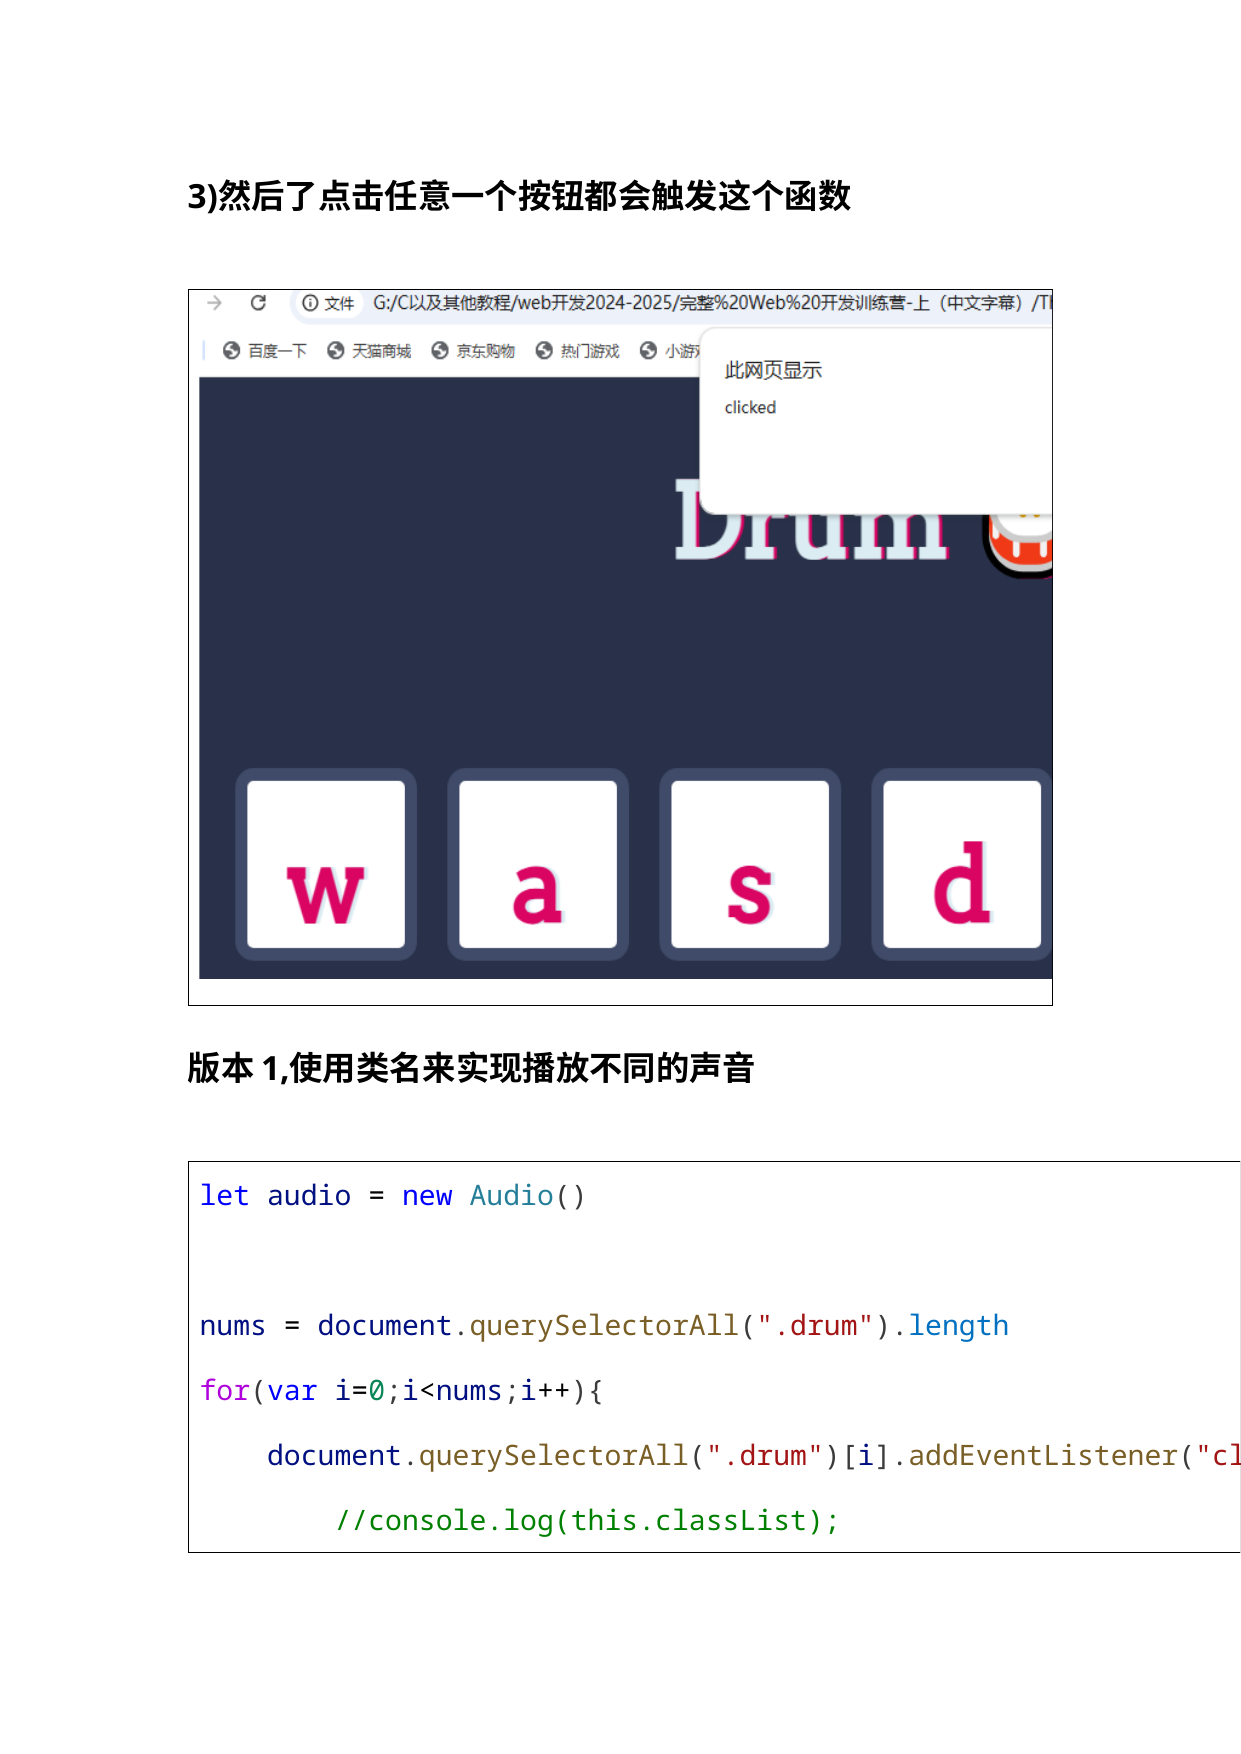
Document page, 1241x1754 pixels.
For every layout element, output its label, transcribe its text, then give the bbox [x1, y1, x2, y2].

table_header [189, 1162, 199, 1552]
subtitle 版本1,使用类名来实现播放不同的声音 [187, 1033, 1053, 1098]
picture [199, 290, 1053, 979]
table_header [189, 290, 1052, 1005]
subtitle 3)然后了点击任意一个按钮都会触发这个函数 [187, 162, 1053, 227]
